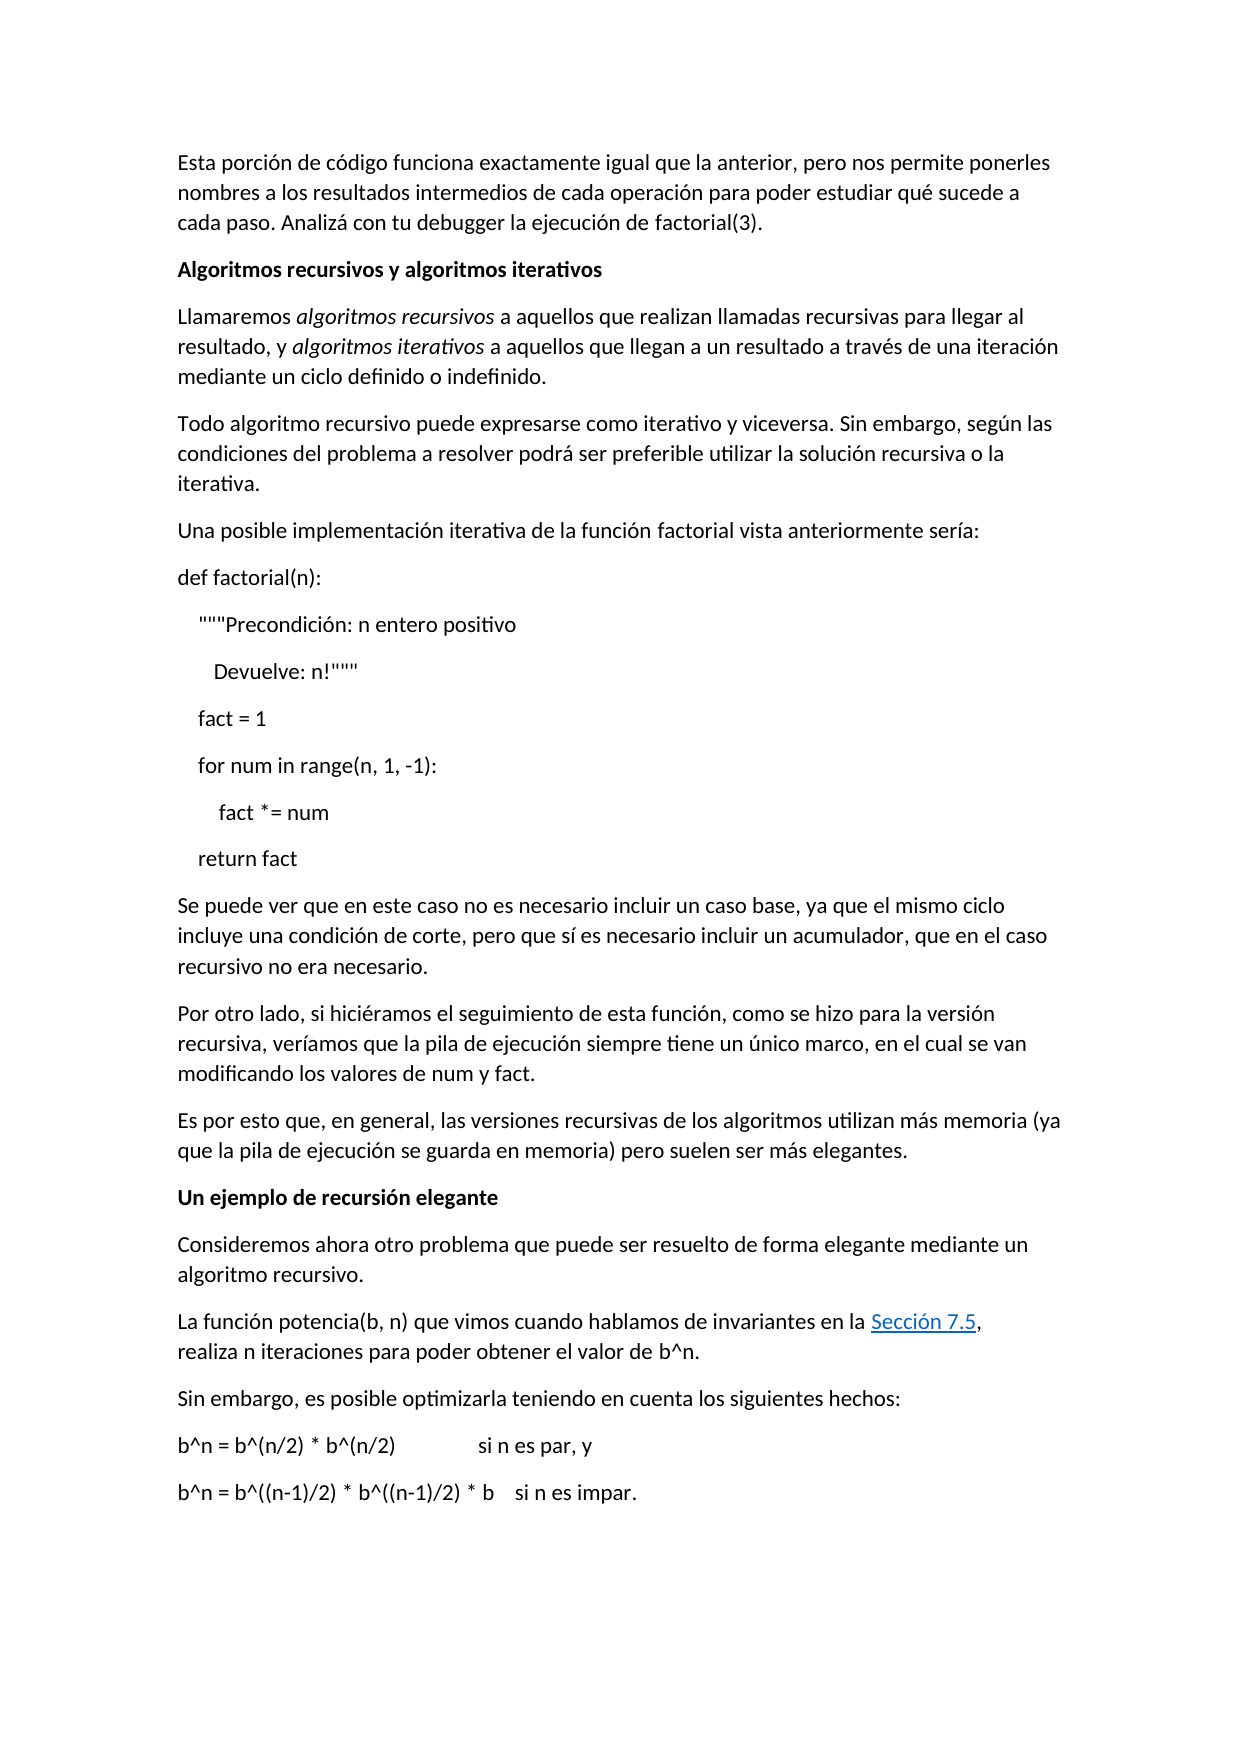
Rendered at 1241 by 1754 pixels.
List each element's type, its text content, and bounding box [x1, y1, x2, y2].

text return fact [177, 844, 1063, 872]
text b^n = b^((n-1)/2) * b^((n-1)/2) * b si n es impar. [177, 1478, 1063, 1506]
text b^n = b^(n/2) * b^(n/2) si n es par, y [177, 1431, 1063, 1459]
text Por otro lado, si hiciéramos el seguimiento de esta función, como se hizo para la versión recursiva, veríamos que la pila de ejecución siempre tiene un único marco, en el cual se van modificando los valores de num y fact. [177, 999, 1063, 1087]
text def factorial(n): [177, 563, 1063, 591]
text Todo algoritmo recursivo puede expresarse como iterativo y viceversa. Sin embargo, según las condiciones del problema a resolver podrá ser preferible utilizar la solución recursiva o la iterativa. [177, 409, 1063, 497]
text Se puede ver que en este caso no es necesario incluir un caso base, ya que el mismo ciclo incluye una condición de corte, pero que sí es necesario incluir un acumulador, que en el caso recursivo no era necesario. [177, 891, 1063, 980]
text """Precondición: n entero positivo [177, 610, 1063, 638]
text La función potencia(b, n) que vimos cuando hablamos de invariantes en la Sección 7.5, realiza n iteraciones para poder obtener el valor de b^n. [177, 1307, 1063, 1365]
text for num in range(n, 1, -1): [177, 751, 1063, 779]
text Algoritmos recursivos y algoritmos iterativos [177, 255, 1063, 283]
text fact = 1 [177, 704, 1063, 732]
text Esta porción de código funciona exactamente igual que la anterior, pero nos permite ponerles nombres a los resultados intermedios de cada operación para poder estudiar qué sucede a cada paso. Analizá con tu debugger la ejecución de factorial(3). [177, 148, 1063, 236]
text Una posible implementación iterativa de la función factorial vista anteriormente sería: [177, 516, 1063, 544]
text Sin embargo, es posible optimizarla teniendo en cuenta los siguientes hechos: [177, 1384, 1063, 1412]
text Es por esto que, en general, las versiones recursivas de los algoritmos utilizan más memoria (ya que la pila de ejecución se guarda en memoria) pero suelen ser más elegantes. [177, 1106, 1063, 1164]
text Devuelve: n!""" [177, 657, 1063, 685]
text Un ejemplo de recursión elegante [177, 1183, 1063, 1211]
text fact *= num [177, 798, 1063, 826]
text Llamaremos algoritmos recursivos a aquellos que realizan llamadas recursivas para llegar al resultado, y algoritmos iterativos a aquellos que llegan a un resultado a través de una iteración mediante un ciclo definido o indefinido. [177, 302, 1063, 390]
text Consideremos ahora otro problema que puede ser resuelto de forma elegante mediante un algoritmo recursivo. [177, 1230, 1063, 1288]
